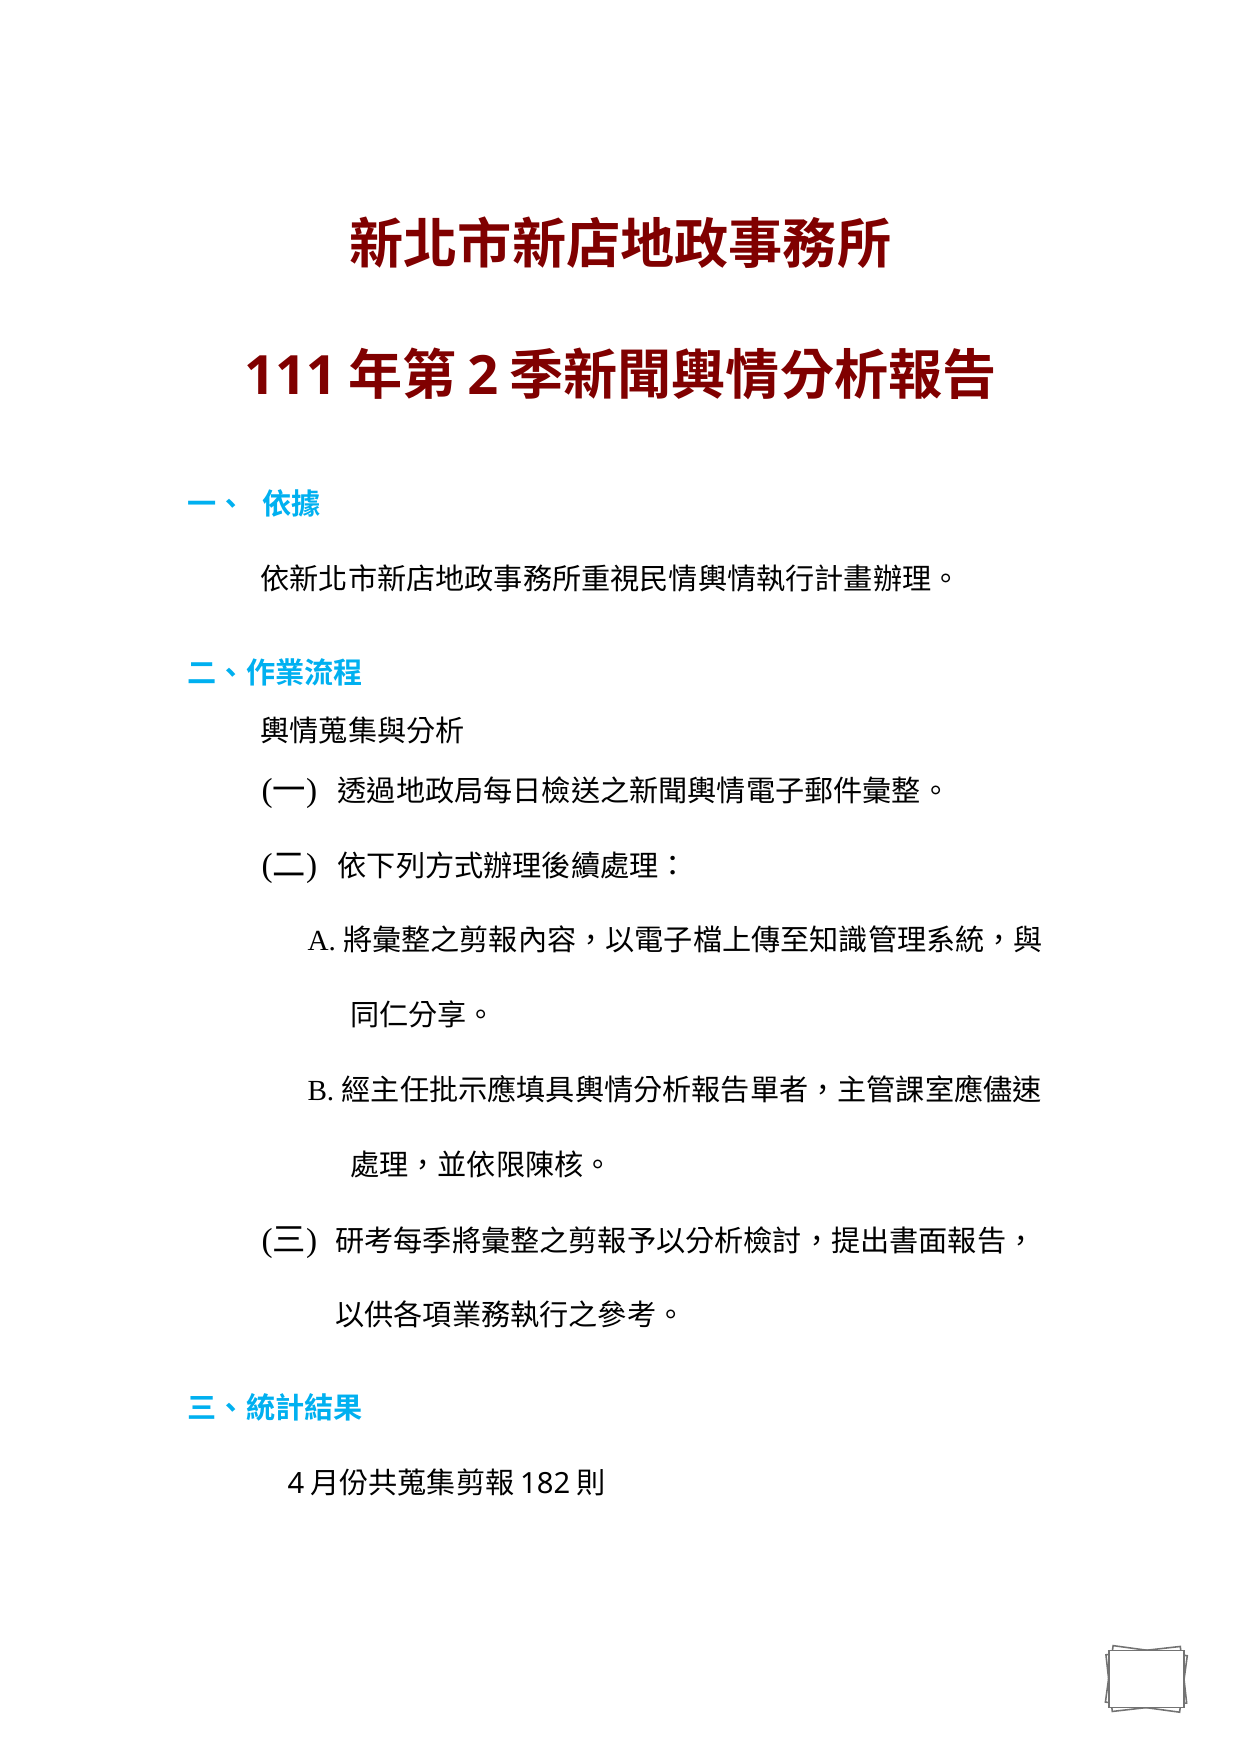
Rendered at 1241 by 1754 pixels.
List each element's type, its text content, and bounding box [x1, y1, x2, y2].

list 依據 [187, 464, 1053, 539]
list 依下列方式辦理後續處理： [261, 825, 1053, 900]
text B. 經主任批示應填具輿情分析報告單者，主管課室應儘速處理，並依限陳核。 [307, 1050, 1053, 1200]
list 研考每季將彙整之剪報予以分析檢討，提出書面報告，以供各項業務執行之參考。 [261, 1200, 1053, 1350]
text 依新北市新店地政事務所重視民情輿情執行計畫辦理。 [187, 539, 1053, 614]
list 透過地政局每日檢送之新聞輿情電子郵件彙整。 [261, 750, 1053, 825]
text 三、統計結果 [187, 1369, 1053, 1444]
text 二、作業流程 [187, 633, 1053, 708]
text 4月份共蒐集剪報182則 [237, 1444, 1053, 1519]
text 新北市新店地政事務所 [187, 183, 1053, 296]
text 111年第2季新聞輿情分析報告 [187, 314, 1053, 427]
text A. 將彙整之剪報內容，以電子檔上傳至知識管理系統，與同仁分享。 [307, 900, 1053, 1050]
text 輿情蒐集與分析 [187, 708, 1053, 750]
